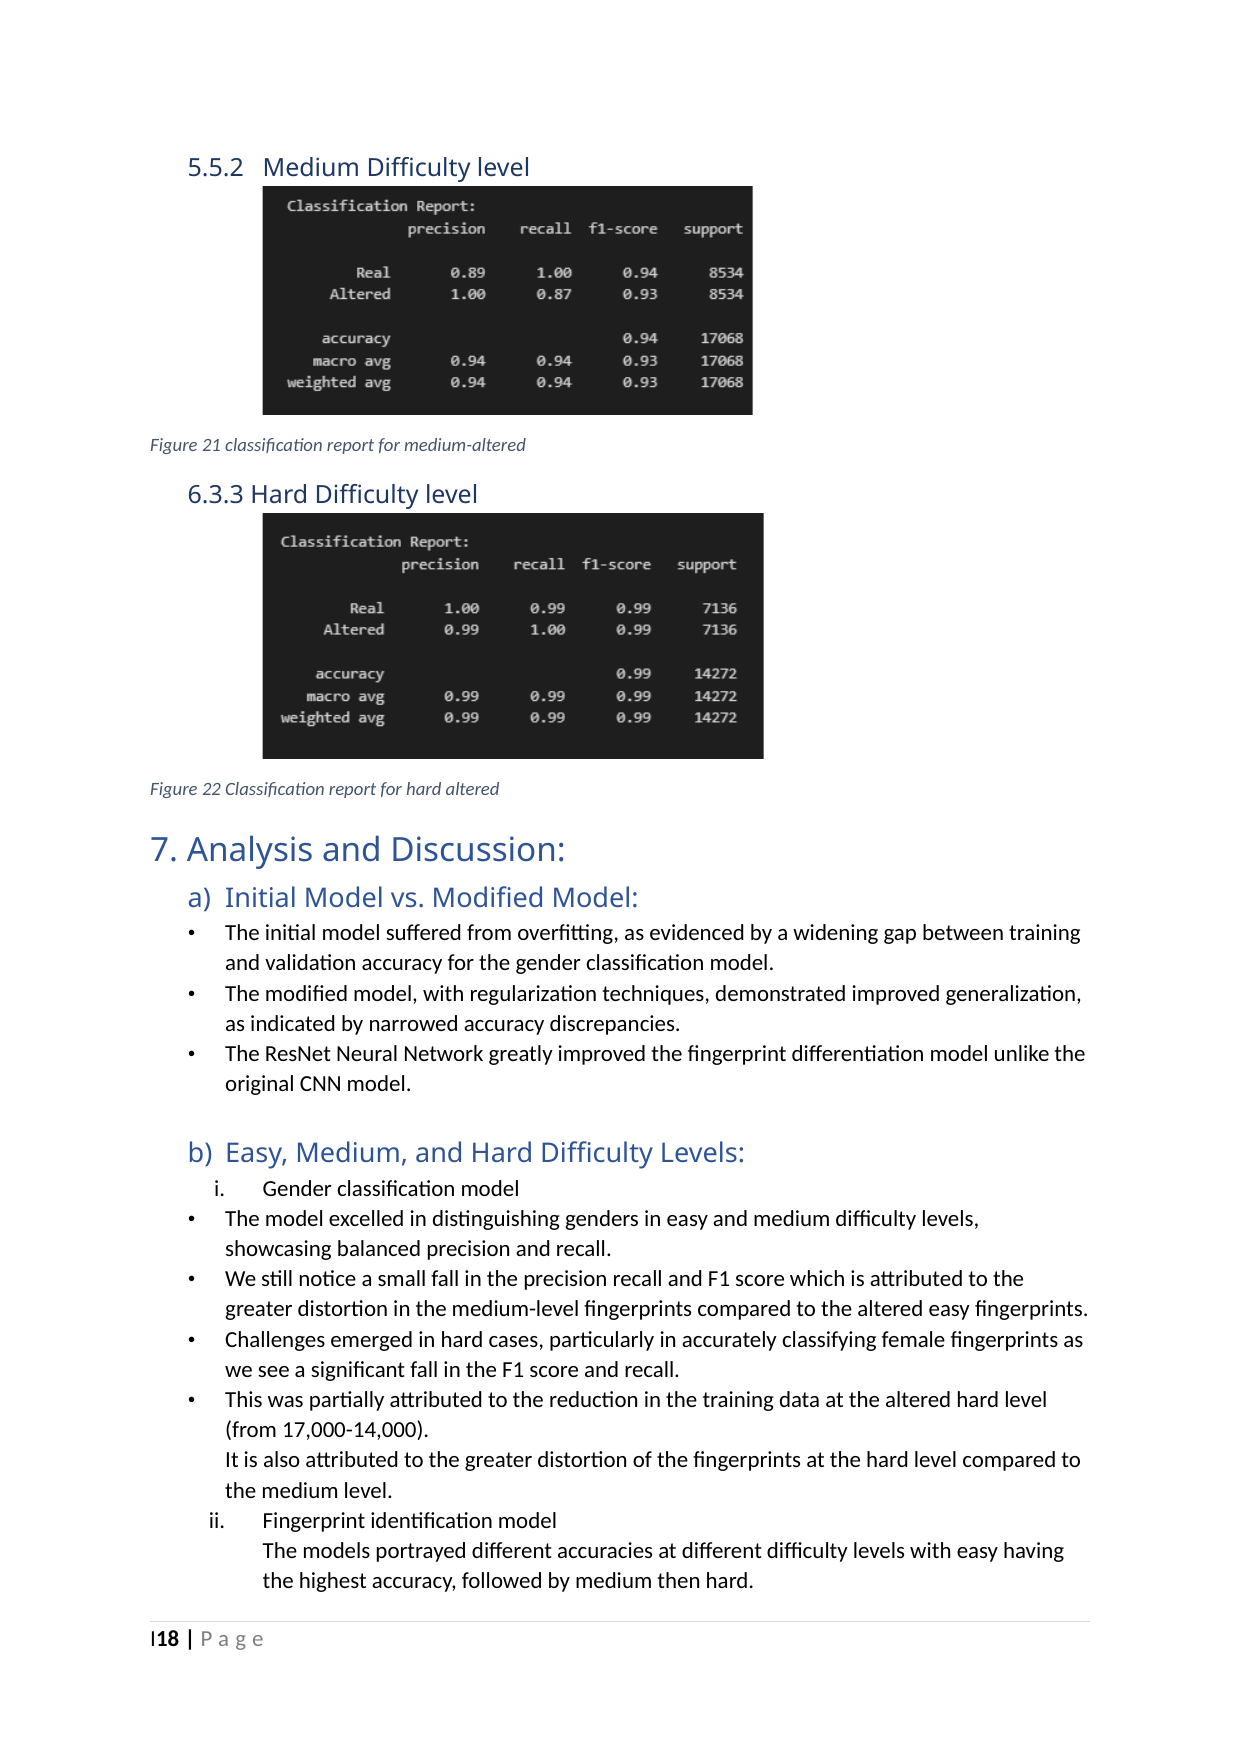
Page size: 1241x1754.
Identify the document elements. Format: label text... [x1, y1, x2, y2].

subtitle Easy, Medium, and Hard Difficulty Levels: [187, 1134, 1090, 1171]
list Gender classification model [225, 1174, 1090, 1202]
picture [262, 186, 753, 415]
list The models portrayed different accuracies at different difficulty levels with easy having the highest accuracy, followed by medium then hard. [262, 1536, 1090, 1594]
subtitle 6.3.3 Hard Difficulty level [150, 477, 1090, 511]
subtitle 7. Analysis and Discussion: [150, 825, 1090, 871]
list The ResNet Neural Network greatly improved the fingerprint differentiation model unlike the original CNN model. [187, 1039, 1090, 1097]
list This was partially attributed to the reduction in the training data at the altered hard level (from 17,000-14,000). It is also attributed to the greater distortion of the fingerprints at the hard level compared to the medium level. [187, 1385, 1090, 1504]
text Figure 22 Classification report for hard altered [150, 777, 1090, 800]
subtitle Medium Difficulty level [187, 150, 1090, 184]
subtitle Initial Model vs. Modified Model: [187, 878, 1090, 915]
list The initial model suffered from overfitting, as evidenced by a widening gap between training and validation accuracy for the gender classification model. [187, 918, 1090, 977]
list Fingerprint identification model [225, 1506, 1090, 1534]
list The model excelled in distinguishing genders in easy and medium difficulty levels, showcasing balanced precision and recall. [187, 1204, 1090, 1262]
list We still notice a small fall in the precision recall and F1 score which is attributed to the greater distortion in the medium-level fingerprints compared to the altered easy fingerprints. [187, 1264, 1090, 1323]
text Figure 21 classification report for medium-altered [150, 433, 1090, 456]
list Challenges emerged in hard cases, particularly in accurately classifying female fingerprints as we see a significant fall in the F1 score and recall. [187, 1325, 1090, 1383]
list The modified model, with regularization techniques, demonstrated improved generalization, as indicated by narrowed accuracy discrepancies. [187, 979, 1090, 1037]
picture [262, 513, 764, 759]
